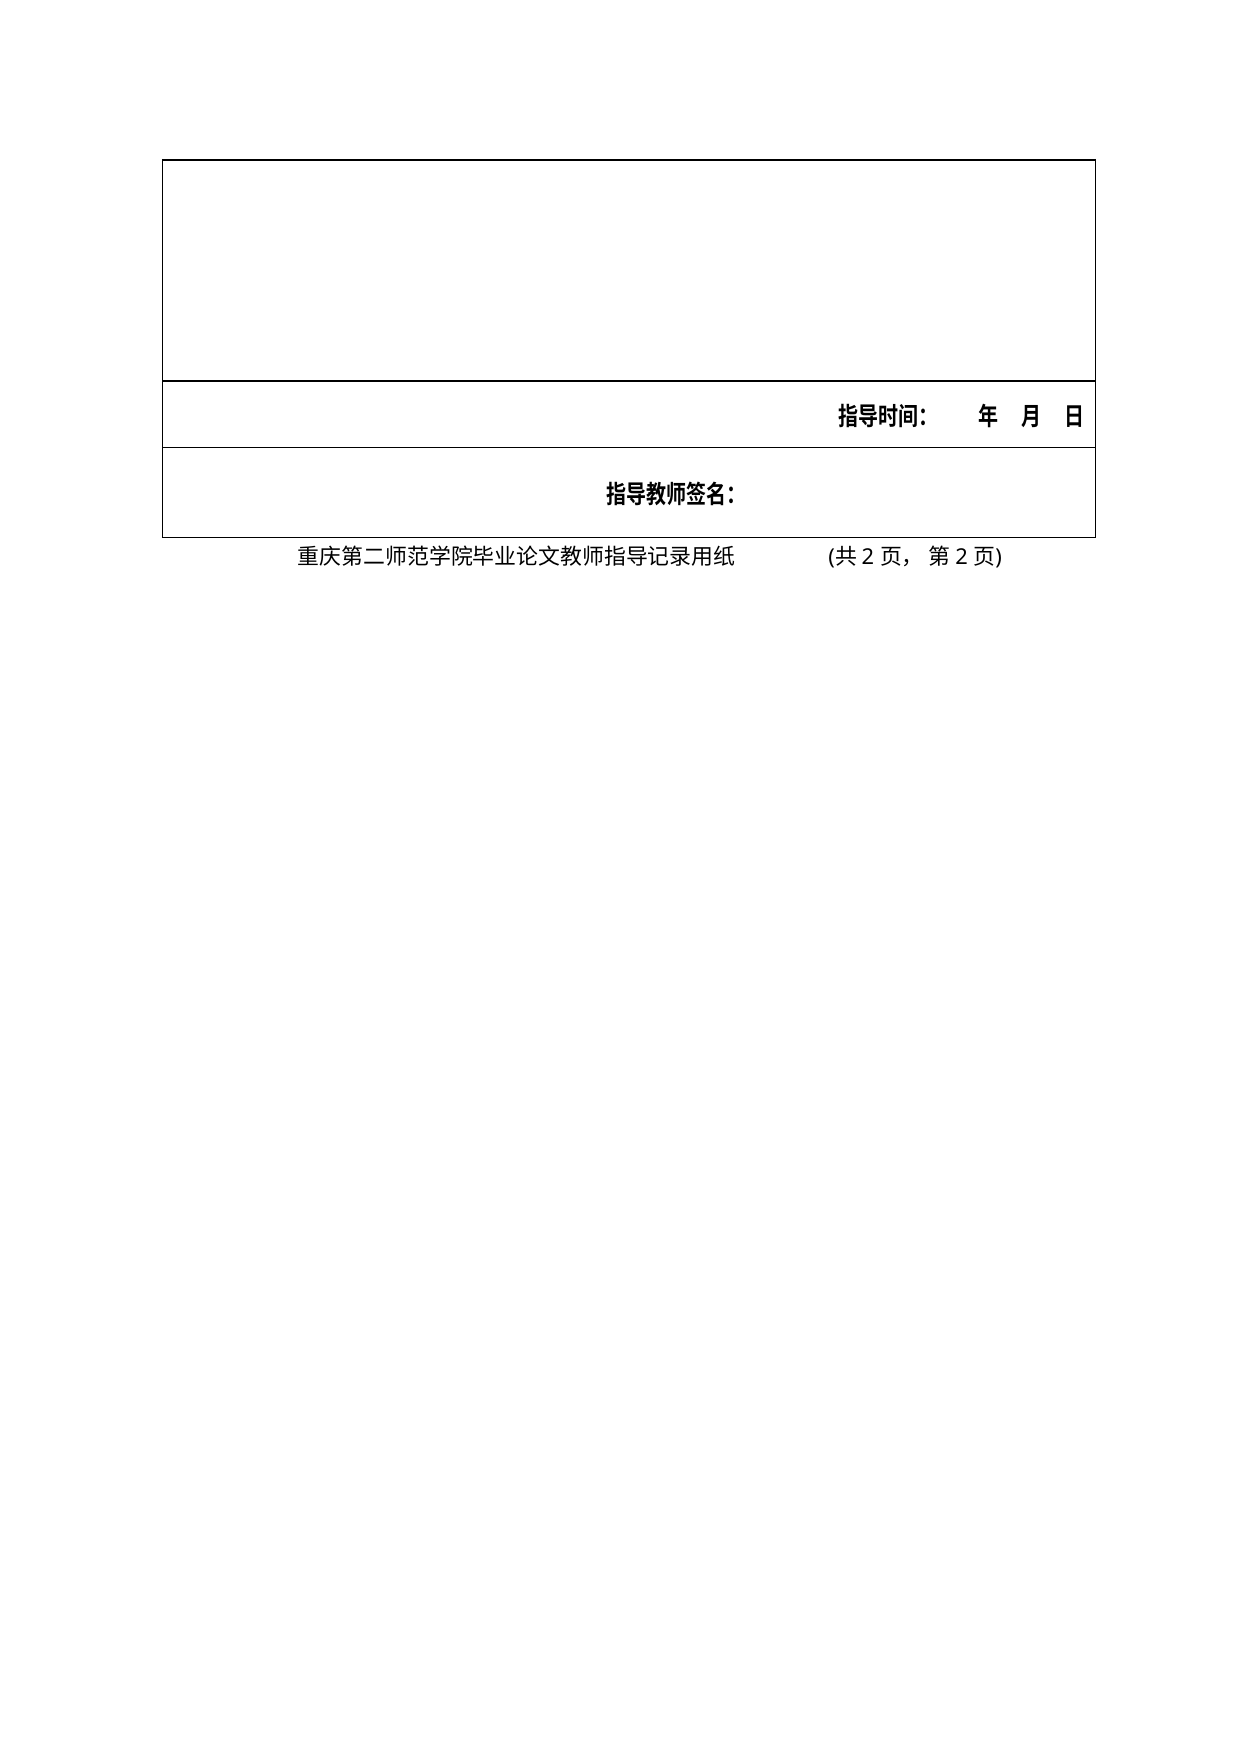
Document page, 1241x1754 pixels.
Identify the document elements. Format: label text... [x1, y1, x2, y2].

table_cell [163, 161, 1095, 380]
table_cell 指导时间： 年 月 日 [163, 382, 1095, 447]
text 重庆第二师范学院毕业论文教师指导记录用纸 (共 2 页， 第 2 页) [207, 538, 1092, 571]
table_cell 指导教师签名： [163, 448, 1095, 537]
